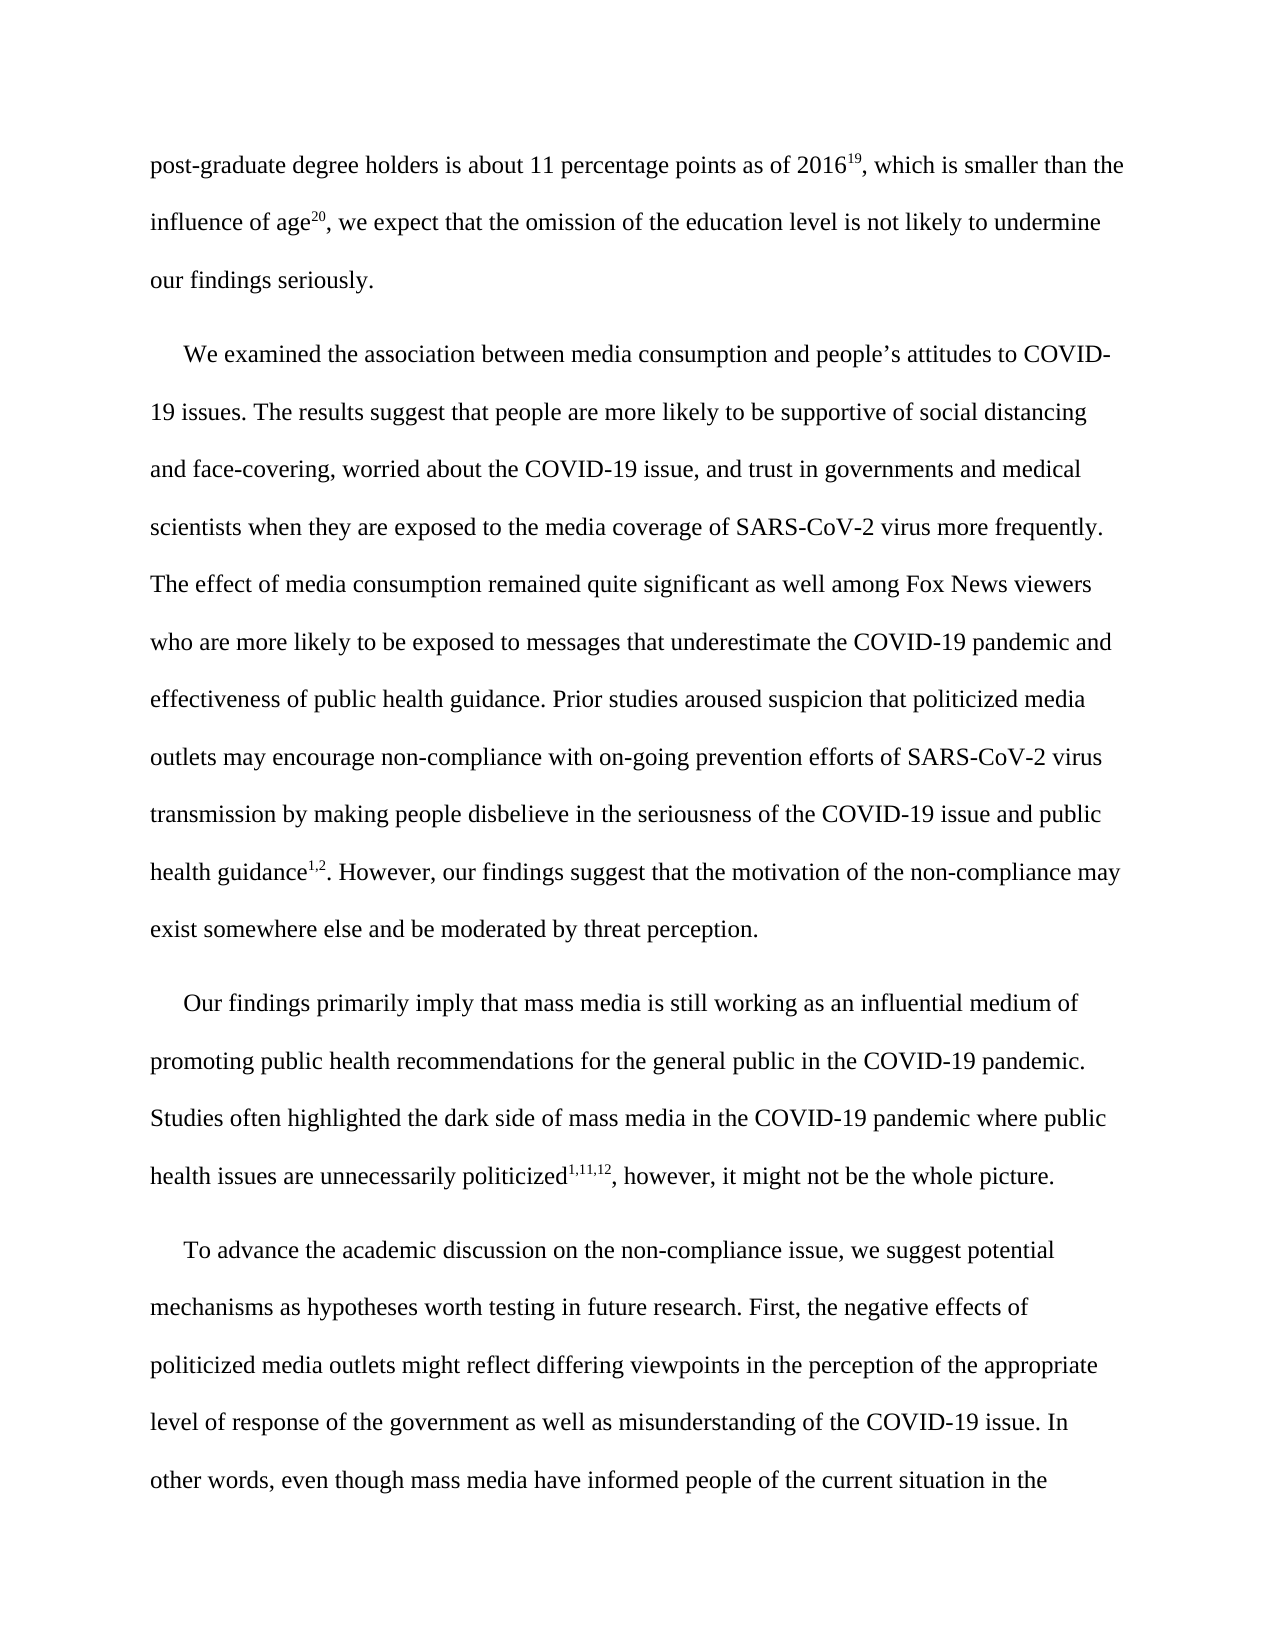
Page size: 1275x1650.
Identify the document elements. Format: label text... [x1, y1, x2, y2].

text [150, 1235, 1125, 1494]
text Our findings primarily imply that mass media is still working as an influential medium of promoting public health recommendations for the general public in the COVID-19 pandemic. Studies often highlighted the dark side of mass media in the COVID-19 pandemic where public health issues are unnecessarily politicized1,11,12, however, it might not be the whole picture. [150, 988, 1125, 1189]
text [150, 150, 1125, 294]
text We examined the association between media consumption and people’s attitudes to COVID-19 issues. The results suggest that people are more likely to be supportive of social distancing and face-covering, worried about the COVID-19 issue, and trust in governments and medical scientists when they are exposed to the media coverage of SARS-CoV-2 virus more frequently. The effect of media consumption remained quite significant as well among Fox News viewers who are more likely to be exposed to messages that underestimate the COVID-19 pandemic and effectiveness of public health guidance. Prior studies aroused suspicion that politicized media outlets may encourage non-compliance with on-going prevention efforts of SARS-CoV-2 virus transmission by making people disbelieve in the seriousness of the COVID-19 issue and public health guidance1,2. However, our findings suggest that the motivation of the non-compliance may exist somewhere else and be moderated by threat perception. [150, 339, 1125, 943]
